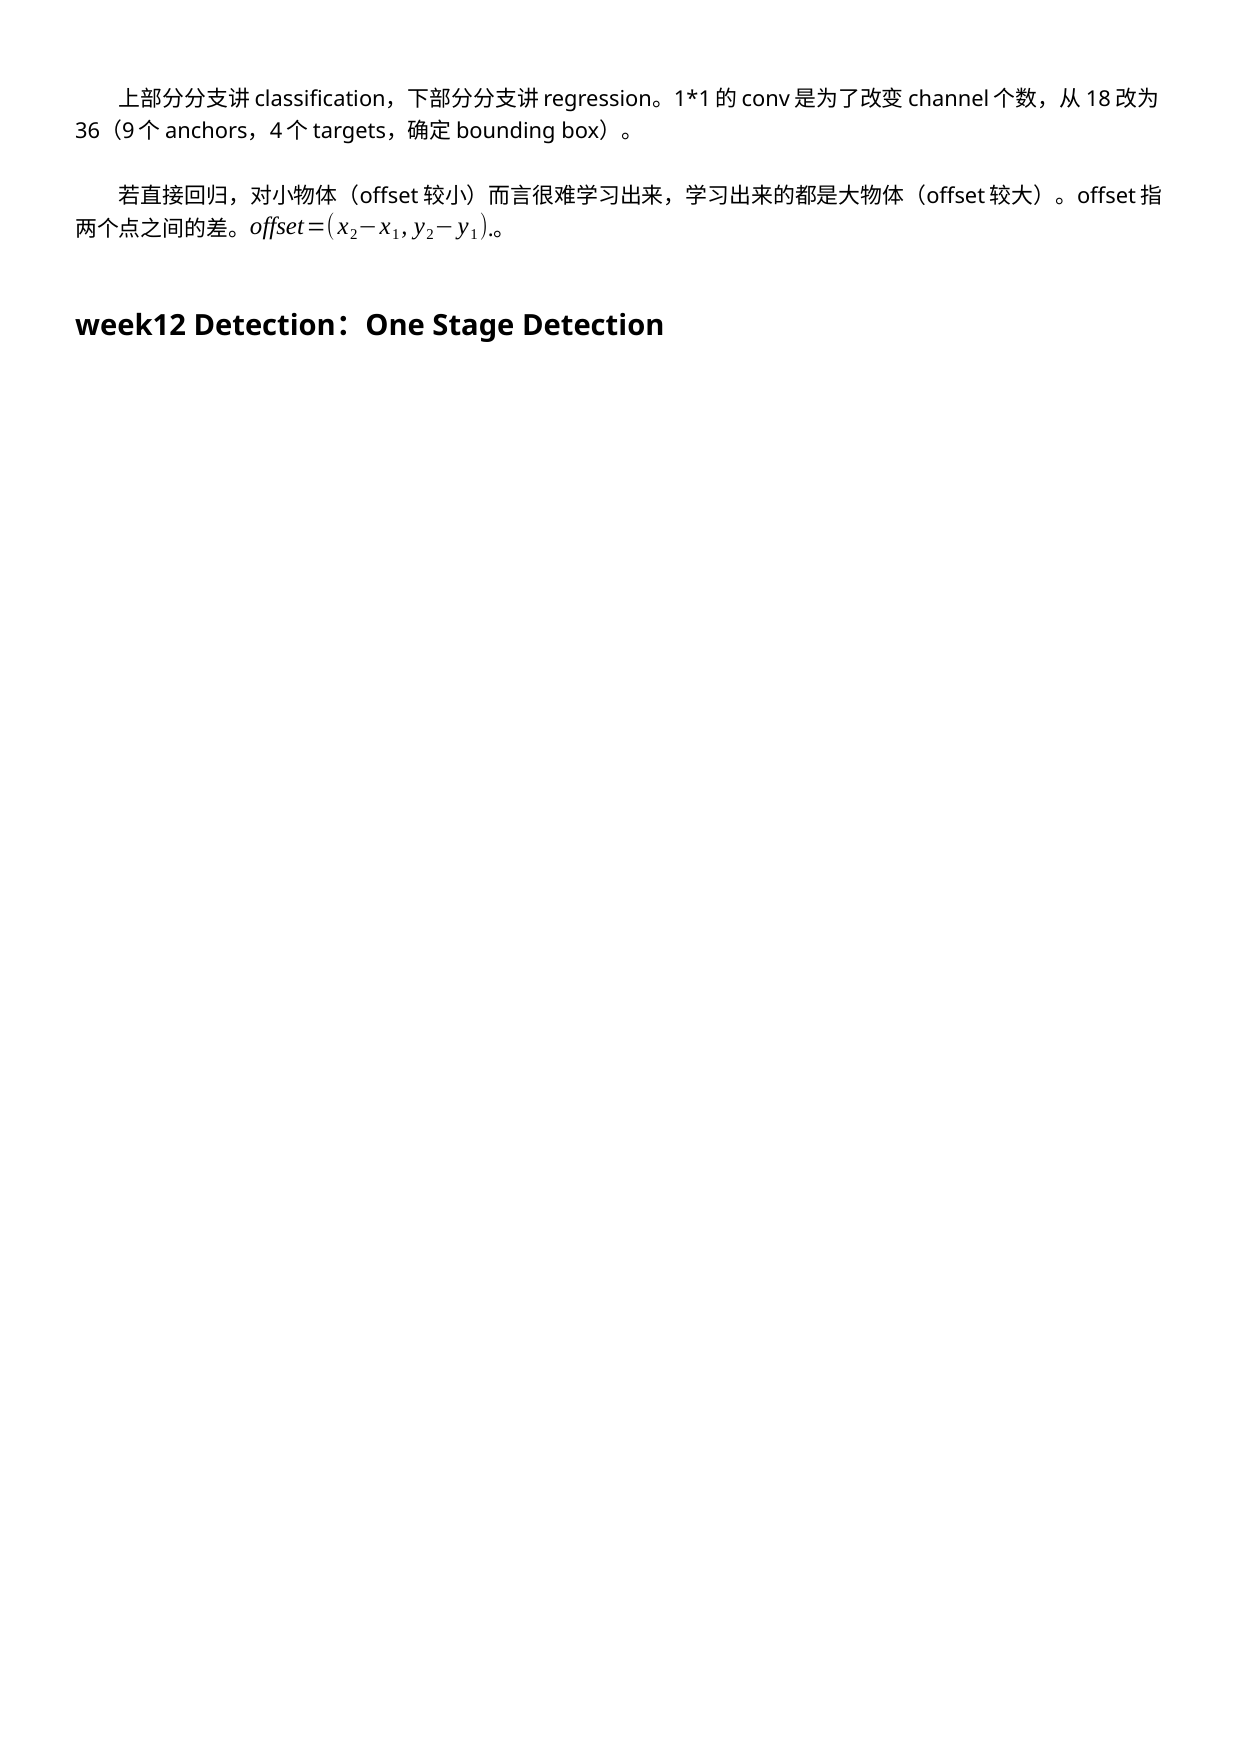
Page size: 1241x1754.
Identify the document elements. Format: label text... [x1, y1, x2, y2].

text week12 Detection：One Stage Detection [75, 290, 1165, 355]
text 若直接回归，对小物体（offset较小）而言很难学习出来，学习出来的都是大物体（offset较大）。offset指两个点之间的差。.。 [75, 178, 1165, 243]
text 上部分分支讲classification，下部分分支讲regression。1*1的conv是为了改变channel个数，从18改为36（9个anchors，4个targets，确定bounding box）。 [75, 81, 1165, 146]
